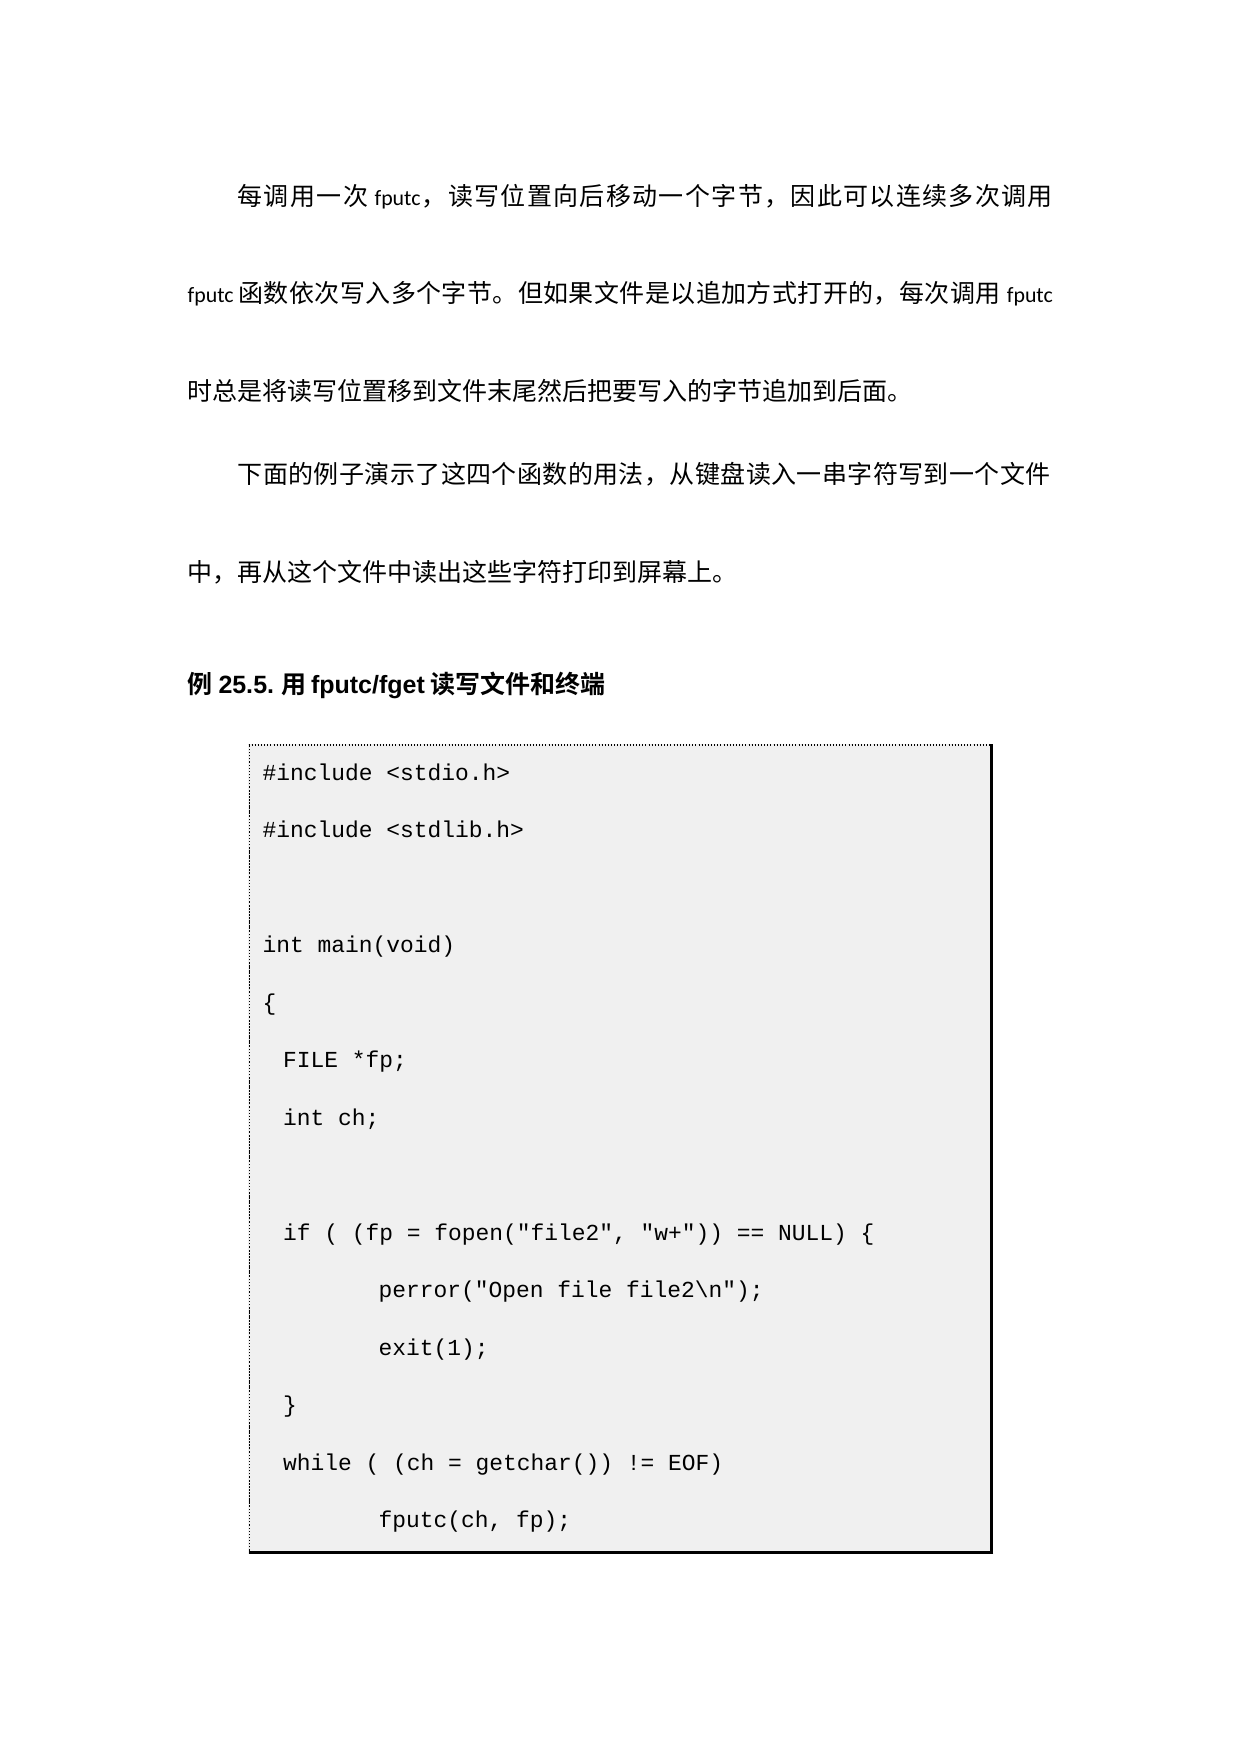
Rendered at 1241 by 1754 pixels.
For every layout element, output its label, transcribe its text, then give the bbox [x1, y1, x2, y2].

text 例 25.5. 用fputc/fget读写文件和终端 [187, 650, 1053, 715]
text #include <stdlib.h> [248, 802, 990, 848]
text while ( (ch = getchar()) != EOF) [248, 1434, 990, 1481]
text exit(1); [248, 1319, 990, 1366]
text 下面的例子演示了这四个函数的用法，从键盘读入一串字符写到一个文件中，再从这个文件中读出这些字符打印到屏幕上。 [187, 440, 1053, 603]
text int ch; [248, 1089, 990, 1136]
text { [248, 974, 990, 1021]
text perror("Open file file2\n"); [248, 1262, 990, 1308]
text if ( (fp = fopen("file2", "w+")) == NULL) { [248, 1204, 990, 1251]
text #include <stdio.h> [248, 744, 990, 791]
text FILE *fp; [248, 1032, 990, 1078]
text 每调用一次fputc，读写位置向后移动一个字节，因此可以连续多次调用fputc函数依次写入多个字节。但如果文件是以追加方式打开的，每次调用fputc时总是将读写位置移到文件末尾然后把要写入的字节追加到后面。 [187, 162, 1053, 422]
text int main(void) [248, 917, 990, 963]
text } [248, 1377, 990, 1423]
text fputc(ch, fp); [248, 1492, 990, 1554]
